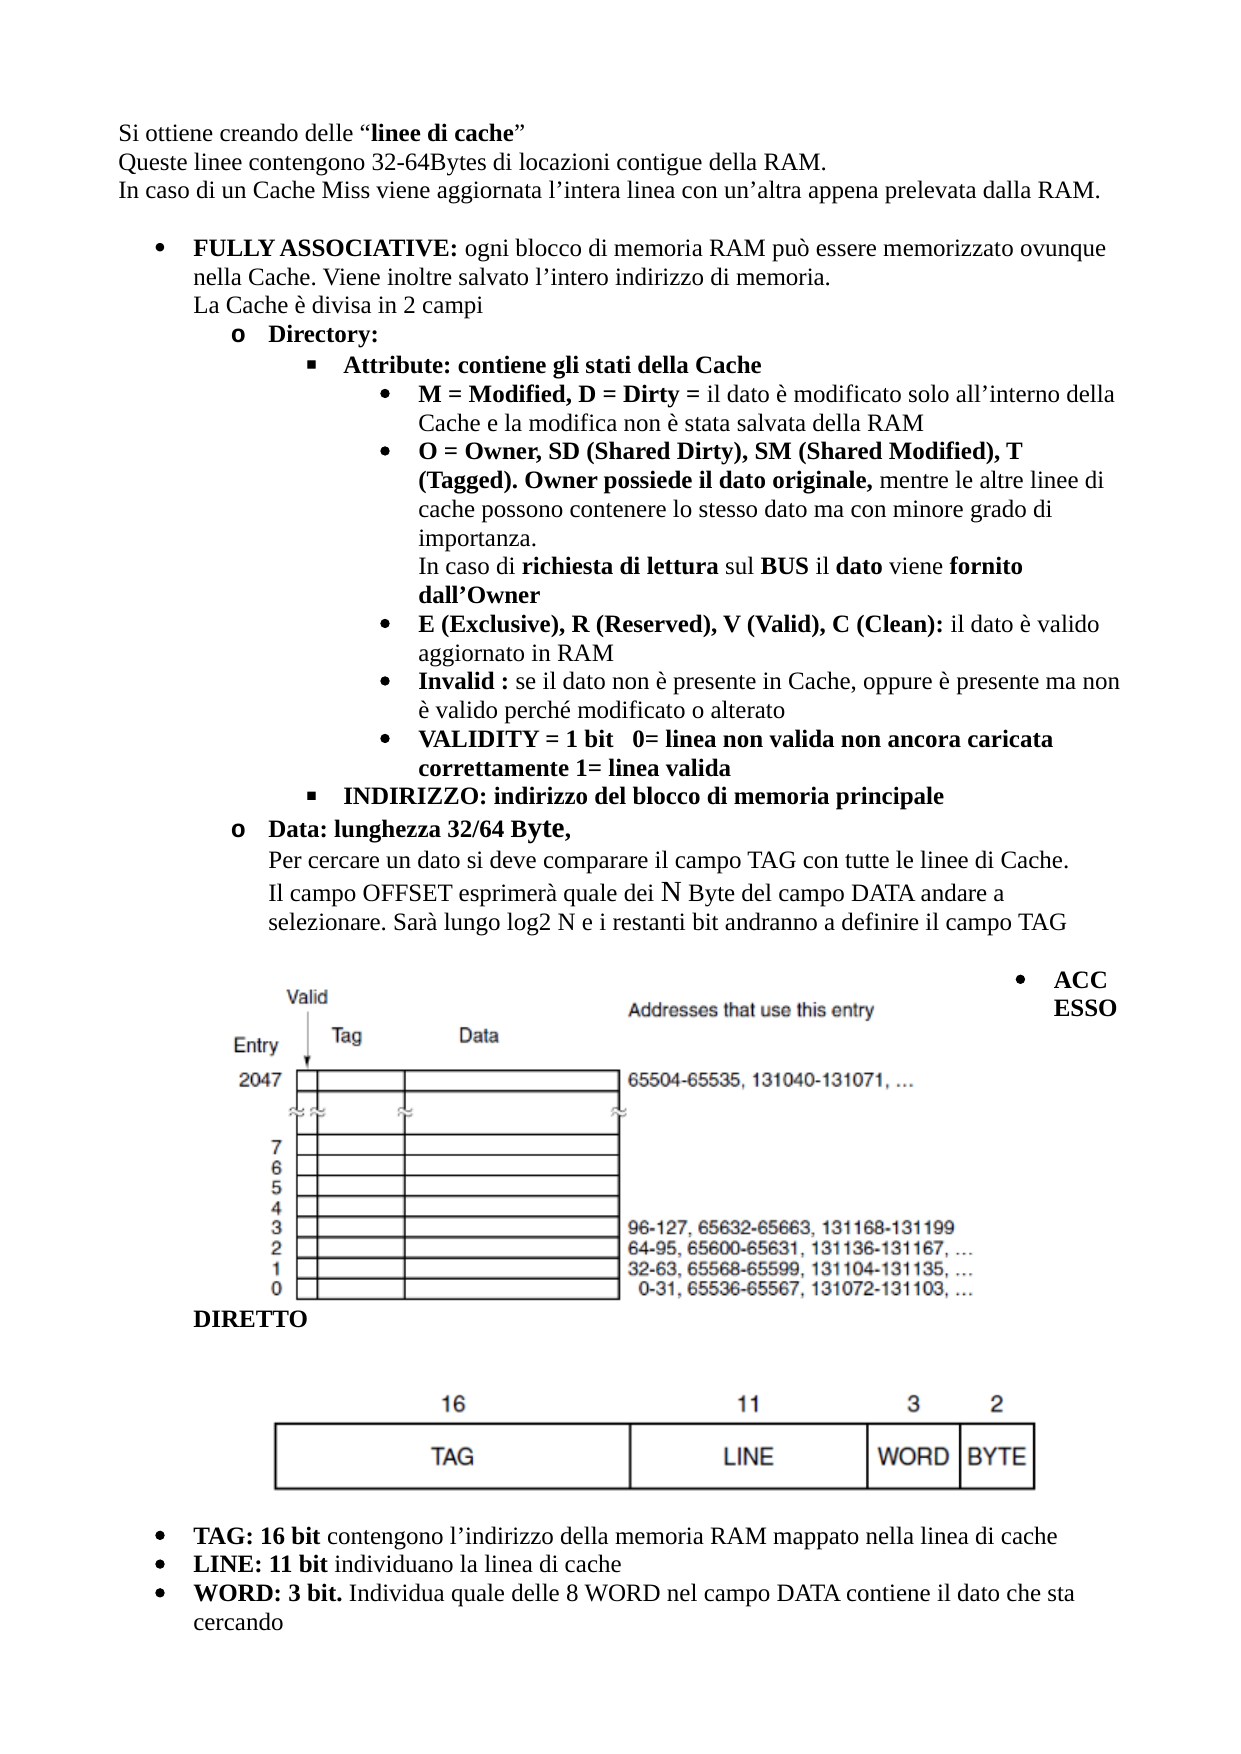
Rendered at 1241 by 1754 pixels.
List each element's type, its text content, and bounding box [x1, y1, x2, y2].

picture [265, 1390, 1038, 1492]
list INDIRIZZO: indirizzo del blocco di memoria principale [306, 781, 1122, 810]
picture [227, 982, 979, 1305]
list LINE: 11 bit individuano la linea di cache [156, 1549, 1122, 1578]
list Directory: [231, 319, 1122, 350]
list M = Modified, D = Dirty = il dato è modificato solo all’interno della Cache e la modifica non è stata salvata della RAM [381, 379, 1122, 436]
list In caso di richiesta di lettura sul BUS il dato viene fornito dall’Owner [418, 551, 1122, 609]
list La Cache è divisa in 2 campi [193, 291, 1122, 319]
list E (Exclusive), R (Reserved), V (Valid), C (Clean): il dato è valido aggiornato in RAM [381, 609, 1122, 666]
text Queste linee contengono 32-64Bytes di locazioni contigue della RAM. [118, 147, 1122, 176]
list Data: lunghezza 32/64 Byte, [231, 810, 1122, 845]
list WORD: 3 bit. Individua quale delle 8 WORD nel campo DATA contiene il dato che sta cercando [156, 1578, 1122, 1636]
list Invalid : se il dato non è presente in Cache, oppure è presente ma non è valido perché modificato o alterato [381, 666, 1122, 724]
list Per cercare un dato si deve comparare il campo TAG con tutte le linee di Cache. [268, 845, 1122, 874]
text In caso di un Cache Miss viene aggiornata l’intera linea con un’altra appena prelevata dalla RAM. [118, 176, 1122, 204]
list Attribute: contiene gli stati della Cache [306, 350, 1122, 379]
list O = Owner, SD (Shared Dirty), SM (Shared Modified), T (Tagged). Owner possiede il dato originale, mentre le altre linee di cache possono contenere lo stesso dato ma con minore grado di importanza. [381, 436, 1122, 551]
list TAG: 16 bit contengono l’indirizzo della memoria RAM mappato nella linea di cache [156, 1521, 1122, 1549]
list FULLY ASSOCIATIVE: ogni blocco di memoria RAM può essere memorizzato ovunque nella Cache. Viene inoltre salvato l’intero indirizzo di memoria. [156, 233, 1122, 291]
list VALIDITY = 1 bit 0= linea non valida non ancora caricata correttamente 1= linea valida [381, 724, 1122, 781]
list Il campo OFFSET esprimerà quale dei N Byte del campo DATA andare a selezionare. Sarà lungo log2 N e i restanti bit andranno a definire il campo TAG [268, 874, 1122, 936]
text Si ottiene creando delle “linee di cache” [118, 118, 1122, 147]
